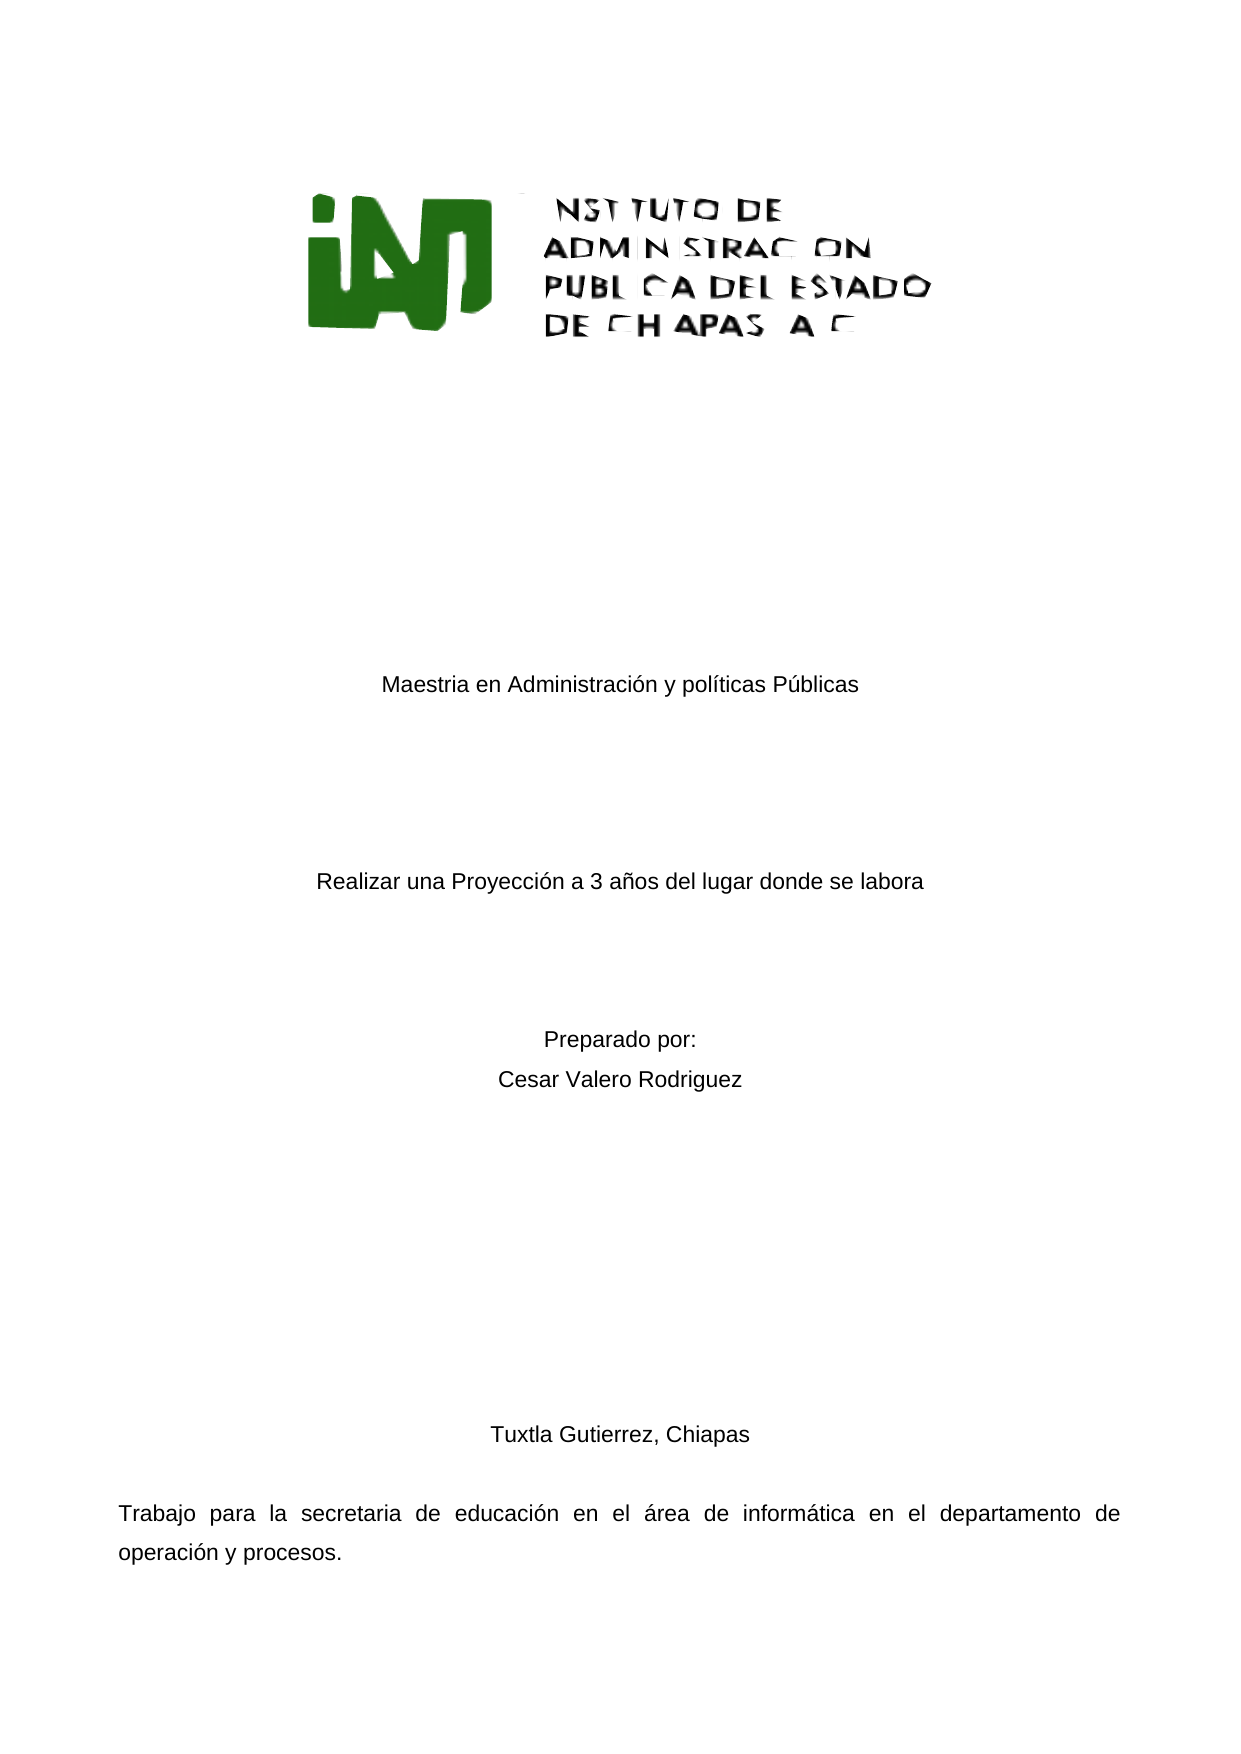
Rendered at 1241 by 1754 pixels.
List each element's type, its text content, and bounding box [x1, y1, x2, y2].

text Realizar una Proyección a 3 años del lugar donde se labora [118, 868, 1122, 894]
text Preparado por: [118, 1026, 1122, 1052]
text Tuxtla Gutierrez, Chiapas [118, 1421, 1122, 1447]
text Maestria en Administración y políticas Públicas [118, 671, 1122, 697]
picture [308, 193, 932, 338]
text Cesar Valero Rodriguez [118, 1066, 1122, 1092]
text Trabajo para la secretaria de educación en el área de informática en el departamento de operación y procesos. [118, 1500, 1122, 1566]
